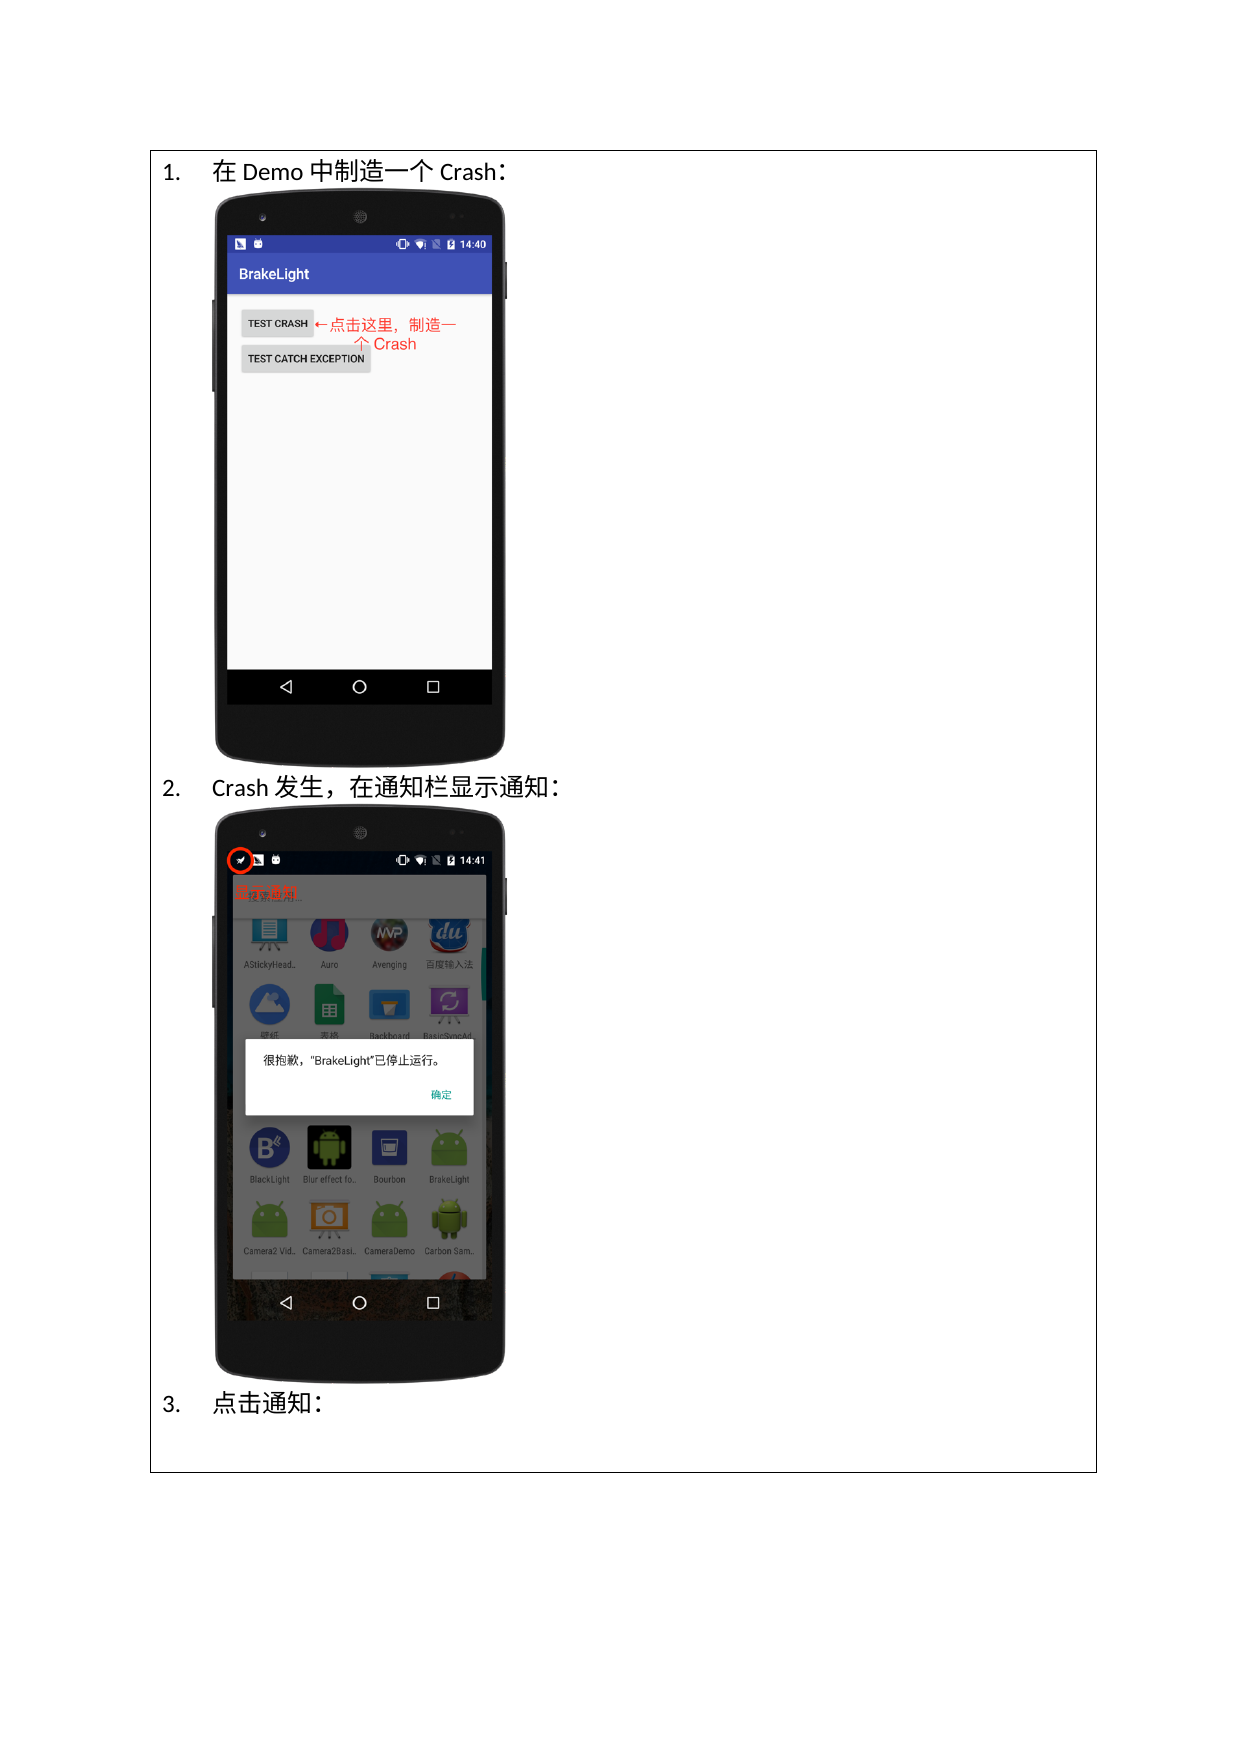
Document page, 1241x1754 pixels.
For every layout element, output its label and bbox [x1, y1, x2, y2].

table_cell [151, 151, 1096, 1472]
picture [211, 803, 508, 1384]
picture [211, 187, 508, 768]
